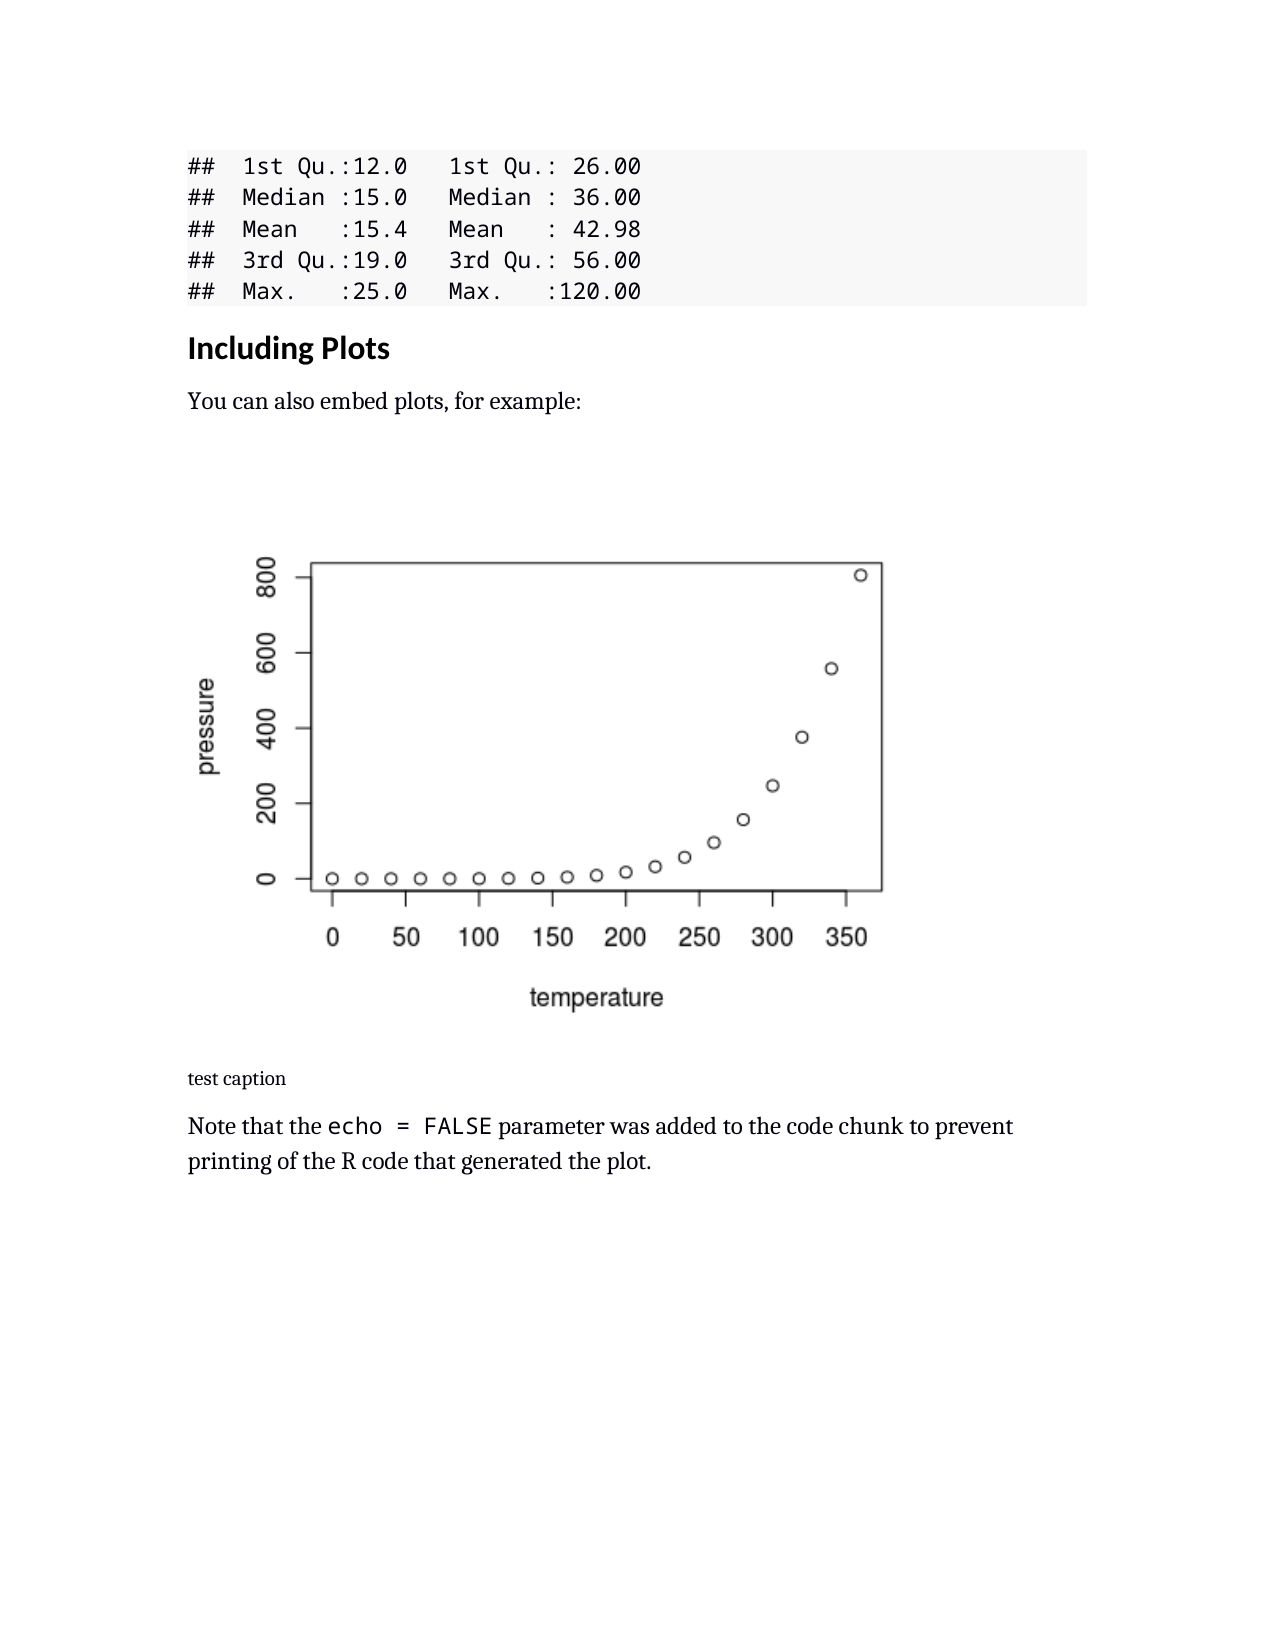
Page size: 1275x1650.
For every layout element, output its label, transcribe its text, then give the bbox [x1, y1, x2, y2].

text Note that the echo = FALSE parameter was added to the code chunk to prevent printing of the R code that generated the plot. [187, 1109, 1087, 1175]
text test caption [187, 1067, 1087, 1091]
subtitle Including Plots [187, 327, 1087, 368]
picture [187, 439, 946, 1046]
text You can also embed plots, for example: [187, 387, 1087, 415]
